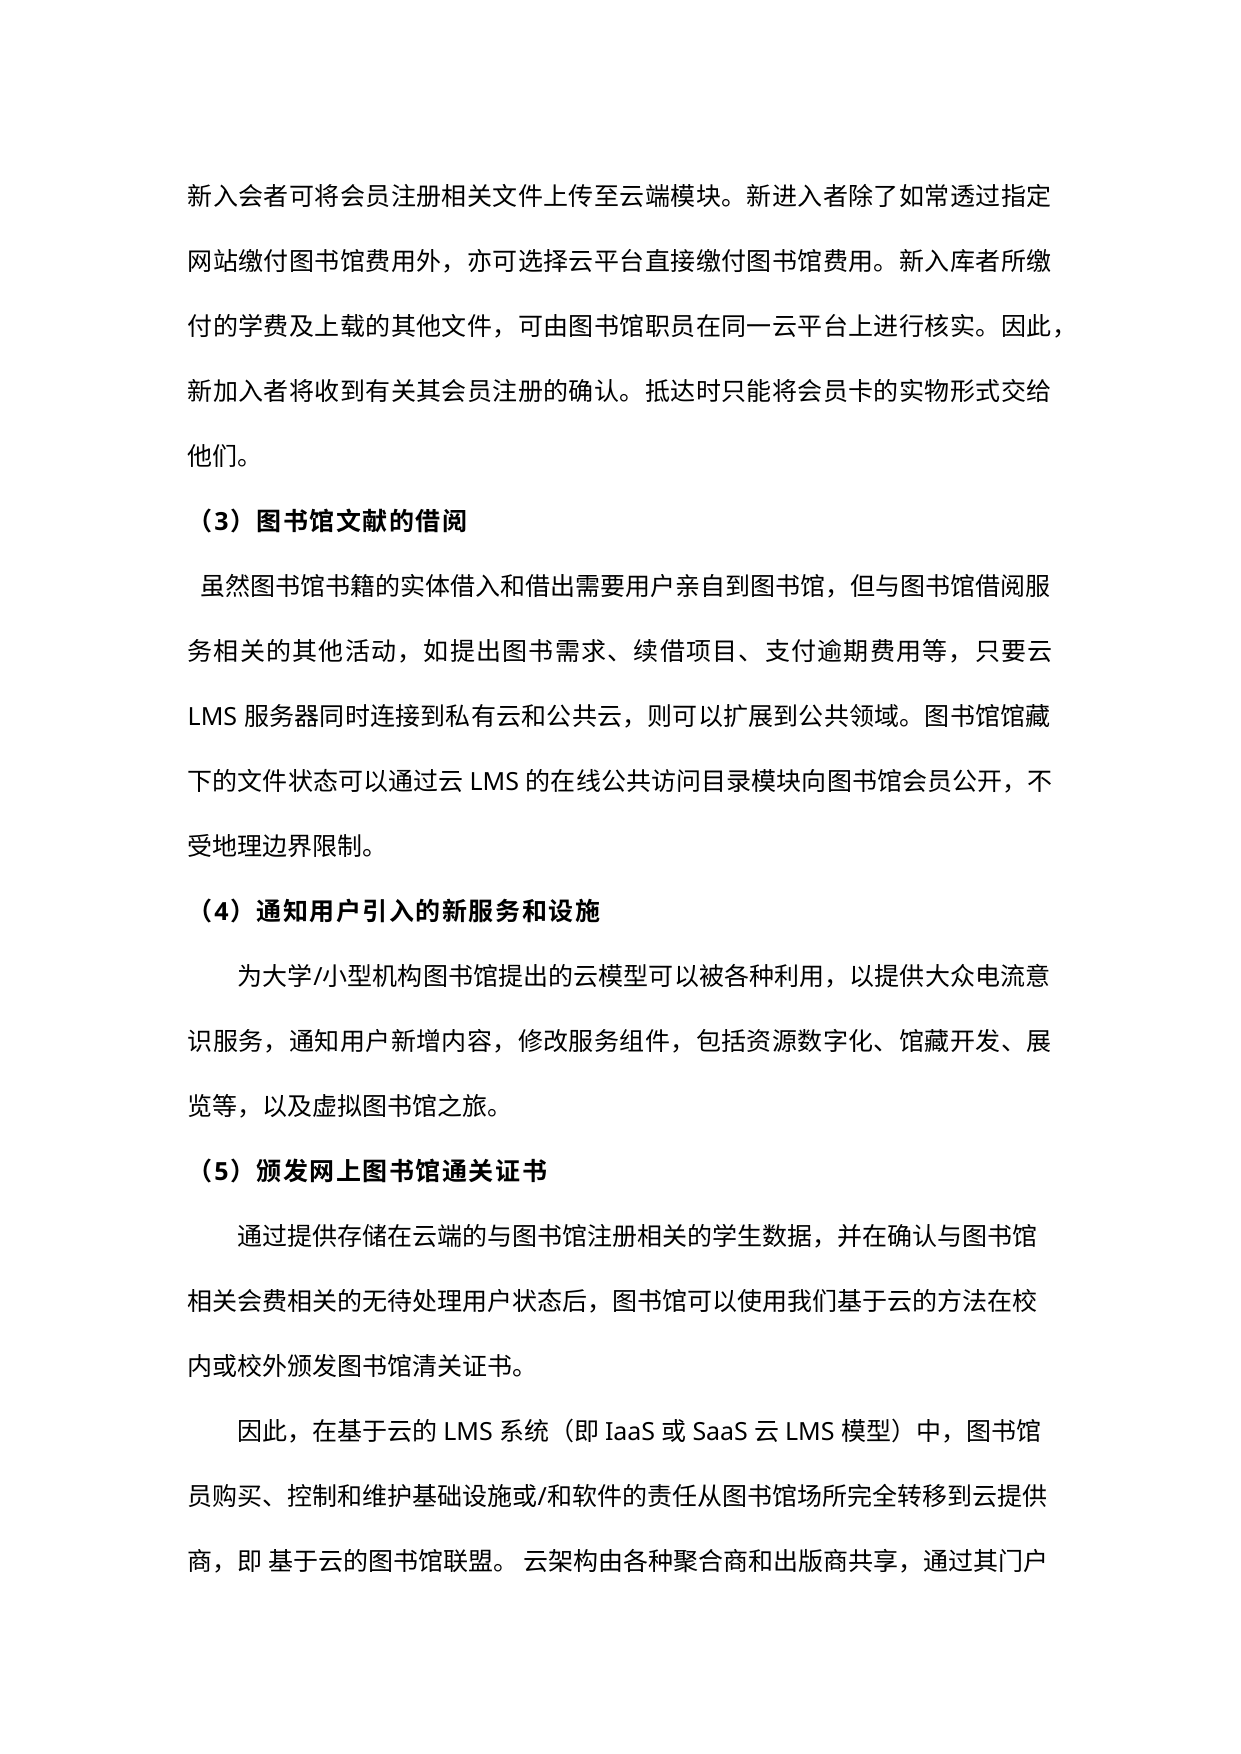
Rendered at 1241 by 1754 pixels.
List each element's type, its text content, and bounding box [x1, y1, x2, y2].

list 为大学/小型机构图书馆提出的云模型可以被各种利用，以提供大众电流意识服务，通知用户新增内容，修改服务组件，包括资源数字化、馆藏开发、展览等，以及虚拟图书馆之旅。 [187, 942, 1053, 1137]
text 通过提供存储在云端的与图书馆注册相关的学生数据，并在确认与图书馆相关会费相关的无待处理用户状态后，图书馆可以使用我们基于云的方法在校内或校外颁发图书馆清关证书。 [187, 1202, 1053, 1397]
list （3）图书馆文献的借阅 虽然图书馆书籍的实体借入和借出需要用户亲自到图书馆，但与图书馆借阅服务相关的其他活动，如提出图书需求、续借项目、支付逾期费用等，只要云 LMS 服务器同时连接到私有云和公共云，则可以扩展到公共领域。图书馆馆藏下的文件状态可以通过云 LMS 的在线公共访问目录模块向图书馆会员公开，不受地理边界限制。 [187, 487, 1053, 877]
list （4）通知用户引入的新服务和设施 [187, 877, 1053, 942]
list 颁发网上图书馆通关证书 [187, 1137, 1053, 1202]
